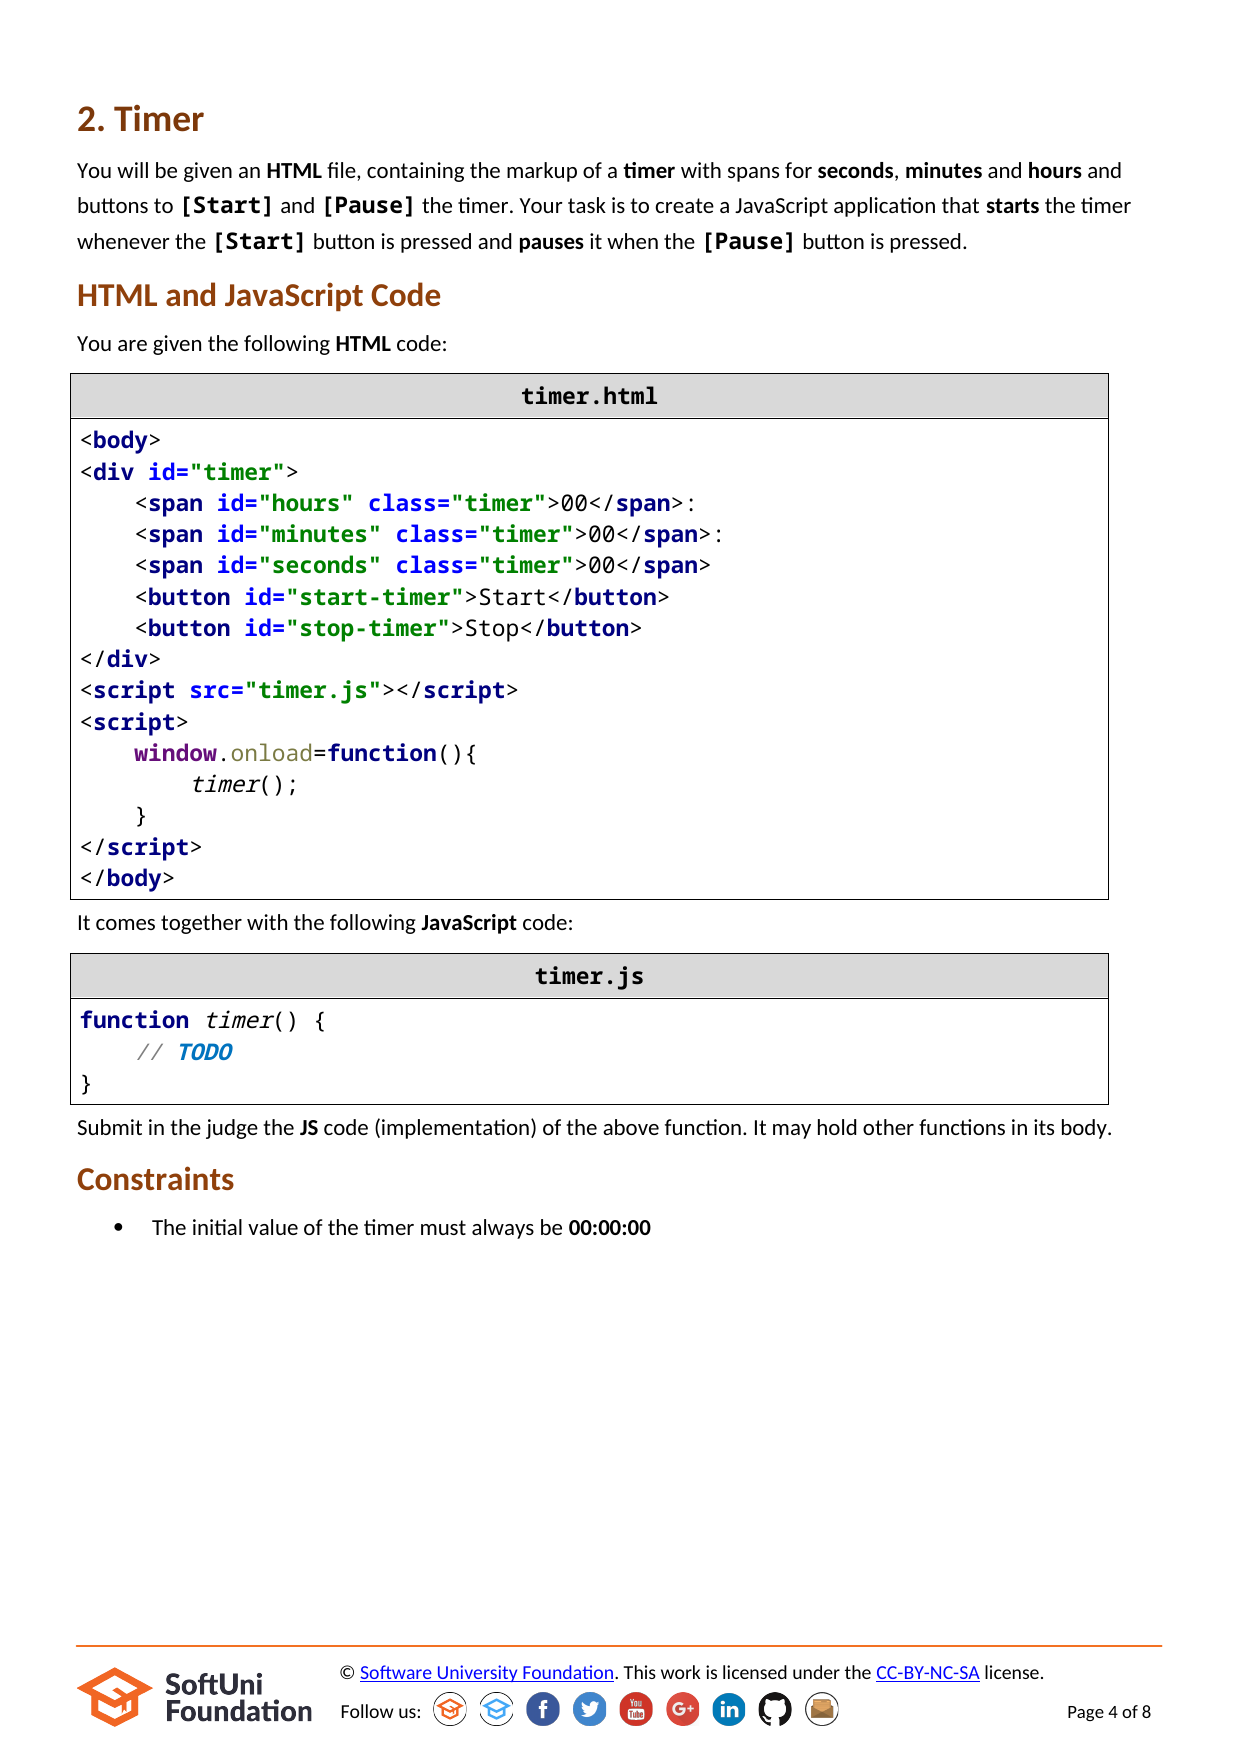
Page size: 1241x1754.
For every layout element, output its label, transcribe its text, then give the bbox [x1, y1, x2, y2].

text It comes together with the following JavaScript code: [77, 908, 1163, 937]
list The initial value of the timer must always be 00:00:00 [114, 1213, 1163, 1241]
subtitle Constraints [77, 1158, 1163, 1199]
picture [805, 1692, 839, 1726]
picture [736, 1693, 746, 1703]
table_header timer.js [71, 954, 1108, 997]
picture [76, 1667, 312, 1727]
text Submit in the judge the JS code (implementation) of the above function. It may hold other functions in its body. [77, 1113, 1163, 1141]
picture [712, 1716, 722, 1726]
picture [619, 1692, 653, 1726]
picture [736, 1716, 746, 1726]
picture [666, 1692, 700, 1726]
table_cell function timer() { // TODO } [71, 999, 1108, 1104]
picture [573, 1692, 607, 1726]
picture [433, 1692, 467, 1726]
picture [712, 1693, 722, 1703]
text You will be given an HTML file, containing the markup of a timer with spans for seconds, minutes and hours and buttons to [Start] and [Pause] the timer. Your task is to create a JavaScript application that starts the timer whenever the [Start] button is pressed and pauses it when the [Pause] button is pressed. [77, 156, 1163, 256]
subtitle Timer [77, 95, 1163, 141]
picture [480, 1692, 513, 1726]
table_header timer.html [71, 374, 1108, 417]
picture [758, 1692, 792, 1726]
picture [526, 1692, 560, 1726]
text You are given the following HTML code: [77, 329, 1163, 357]
picture [727, 1707, 738, 1717]
subtitle HTML and JavaScript Code [77, 273, 1163, 314]
table_cell <body> <div id="timer"> <span id="hours" class="timer">00</span>: <span id="minutes" class="timer">00</span>: <span id="seconds" class="timer">00</span> <button id="start-timer">Start</button> <button id="stop-timer">Stop</button> </div> <script src="timer.js"></script> <script> window.onload=function(){ timer(); } </script> </body> [71, 419, 1108, 899]
